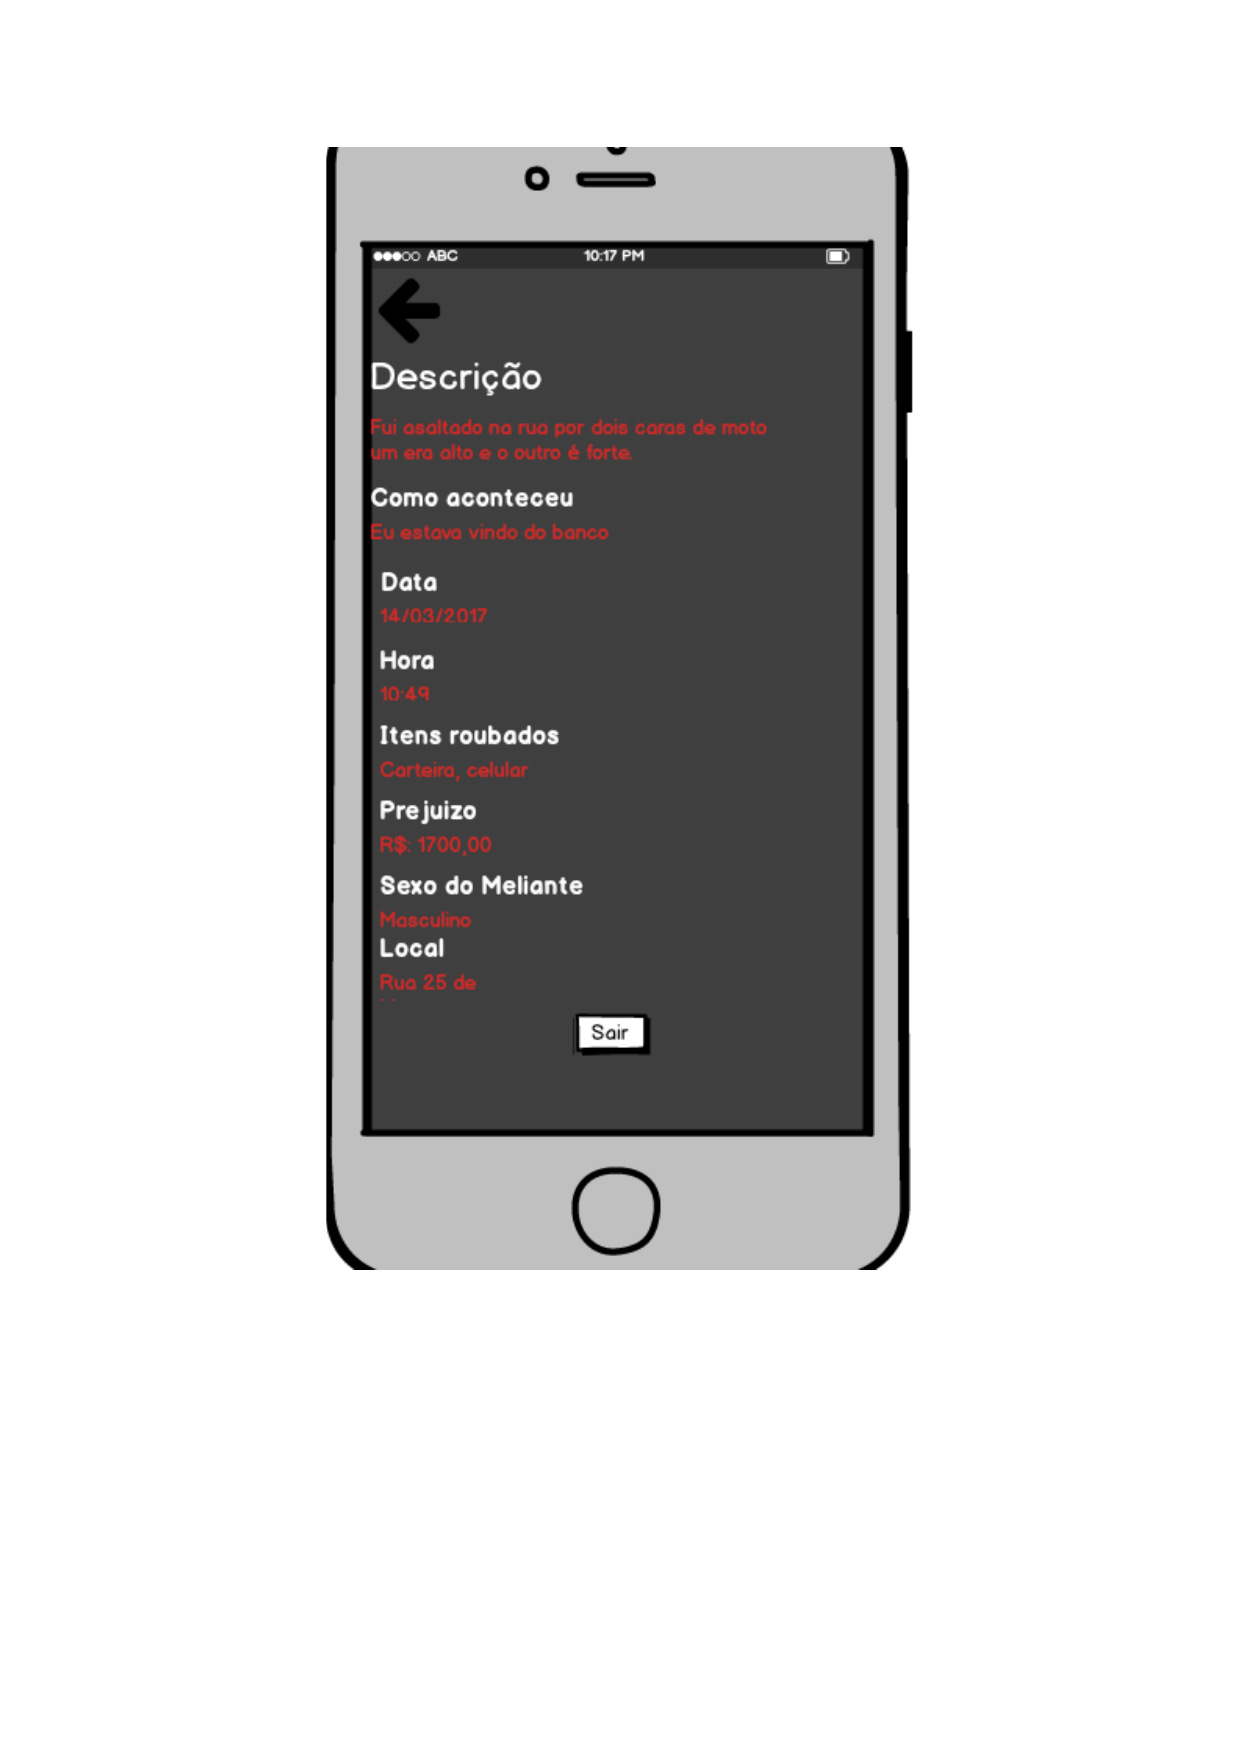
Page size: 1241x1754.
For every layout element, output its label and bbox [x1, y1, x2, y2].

picture [326, 147, 914, 1270]
